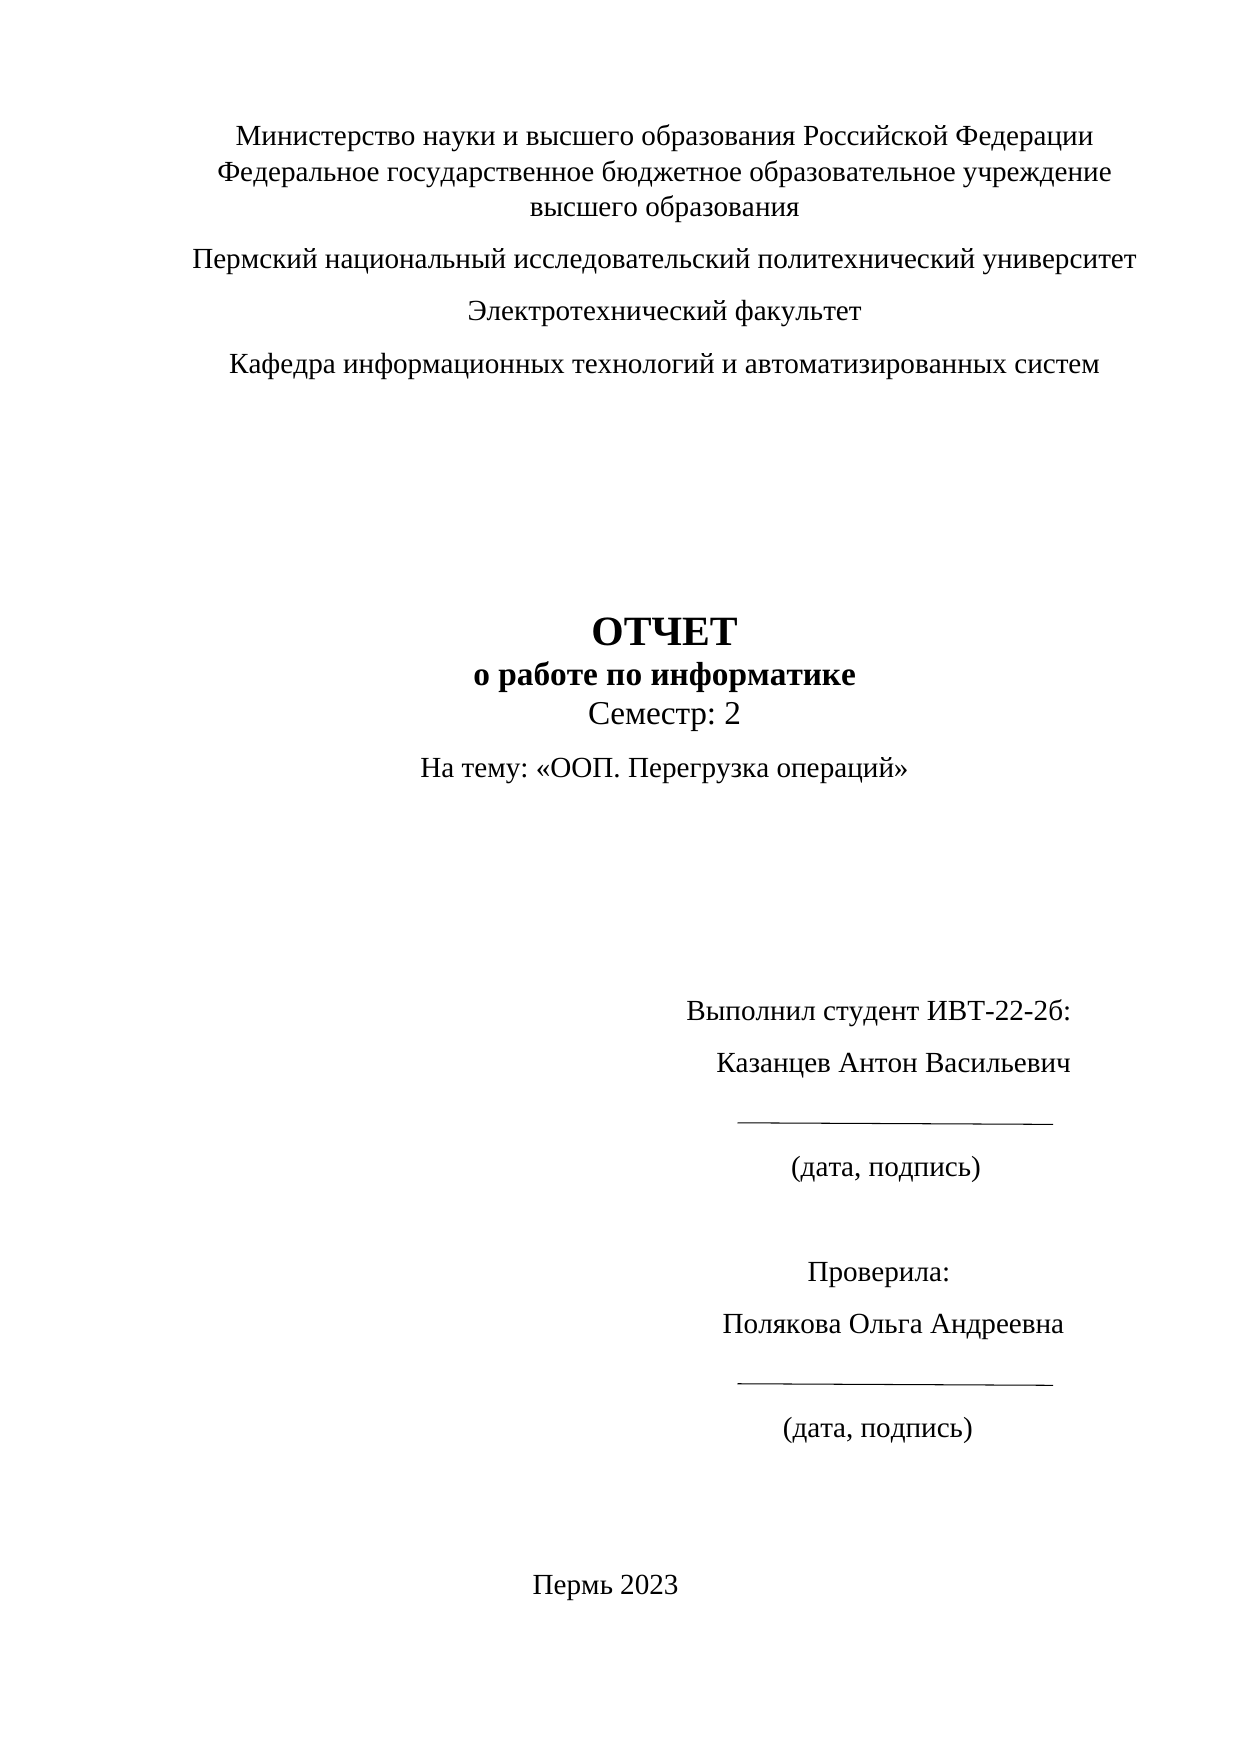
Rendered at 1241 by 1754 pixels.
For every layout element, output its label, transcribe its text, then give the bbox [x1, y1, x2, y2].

text Пермь 2023 [177, 1567, 1034, 1600]
text Проверила: [605, 1254, 1152, 1287]
text Выполнил студент ИВТ-22-2б: [605, 993, 1152, 1026]
text Казанцев Антон Васильевич [635, 1045, 1152, 1078]
text Электротехнический факультет [177, 293, 1152, 327]
text Министерство науки и высшего образования Российской Федерации Федеральное государственное бюджетное образовательное учреждение высшего образования [177, 118, 1152, 223]
text (дата, подпись) [177, 1410, 1211, 1444]
text (дата, подпись) [605, 1149, 1152, 1183]
text о работе по информатике [177, 654, 1152, 693]
text Пермский национальный исследовательский политехнический университет [177, 241, 1152, 275]
text Семестр: 2 [177, 693, 1152, 731]
text ОТЧЕТ [177, 607, 1152, 654]
text Полякова Ольга Андреевна [635, 1306, 1152, 1339]
text Кафедра информационных технологий и автоматизированных систем [177, 346, 1152, 379]
text На тему: «ООП. Перегрузка операций» [177, 750, 1152, 784]
